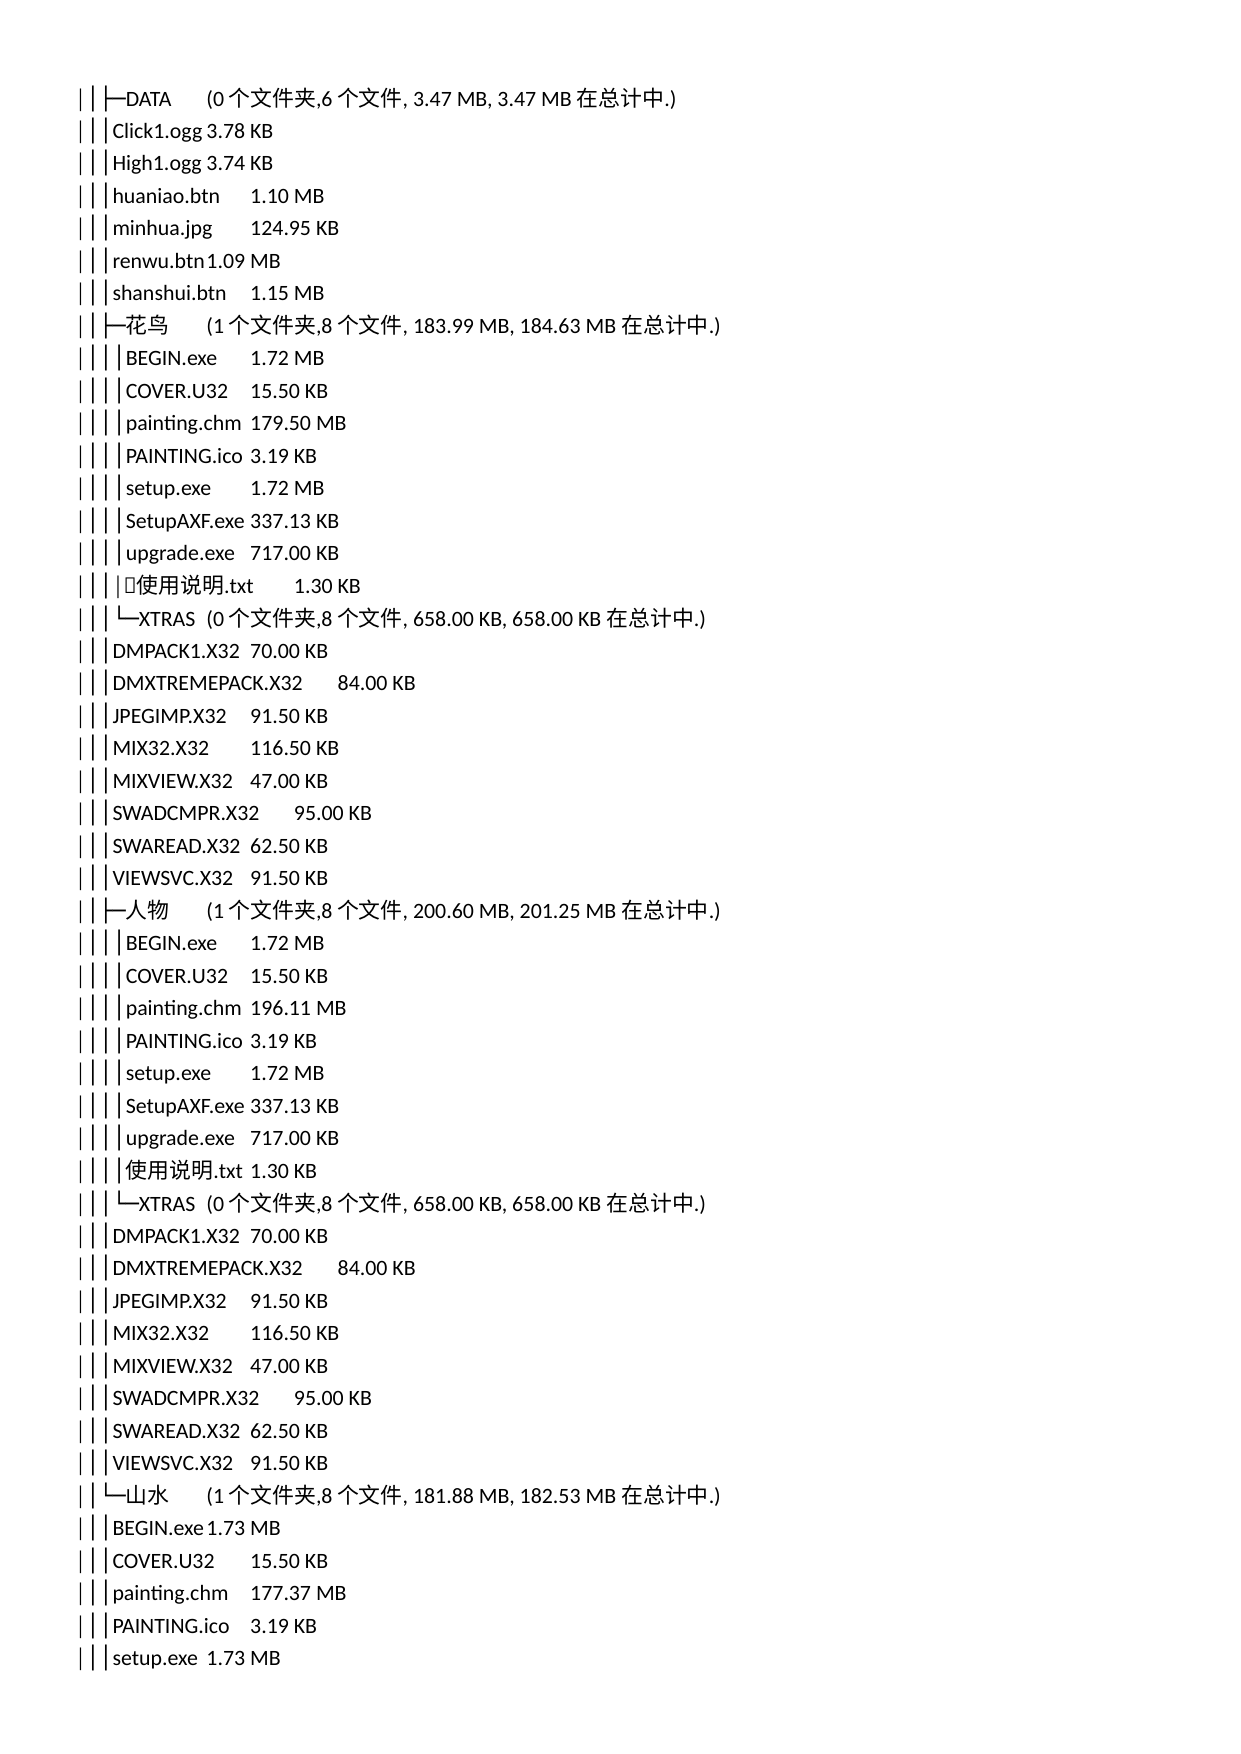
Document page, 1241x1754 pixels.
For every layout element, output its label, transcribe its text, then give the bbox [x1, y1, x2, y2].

text │││COVER.U32 15.50 KB [75, 1543, 1165, 1576]
text │││SWADCMPR.X32 95.00 KB [75, 1381, 1165, 1413]
text ││││PAINTING.ico 3.19 KB [75, 438, 1165, 471]
text │││MIXVIEW.X32 47.00 KB [75, 763, 1165, 796]
text │││DMPACK1.X32 70.00 KB [75, 633, 1165, 666]
text │││MIX32.X32 116.50 KB [75, 731, 1165, 763]
text ││││painting.chm 179.50 MB [75, 406, 1165, 438]
text ││││setup.exe 1.72 MB [75, 471, 1165, 503]
text │││SWAREAD.X32 62.50 KB [75, 1413, 1165, 1446]
text │││shanshui.btn 1.15 MB [75, 276, 1165, 308]
text │││painting.chm 177.37 MB [75, 1576, 1165, 1608]
text │││DMXTREMEPACK.X32 84.00 KB [75, 666, 1165, 698]
text ││││painting.chm 196.11 MB [75, 991, 1165, 1023]
text ││││setup.exe 1.72 MB [75, 1056, 1165, 1088]
text │││PAINTING.ico 3.19 KB [75, 1608, 1165, 1641]
text ││││BEGIN.exe 1.72 MB [75, 341, 1165, 373]
text ││││upgrade.exe 717.00 KB [75, 536, 1165, 568]
text │││renwu.btn 1.09 MB [75, 243, 1165, 276]
text │││huaniao.btn 1.10 MB [75, 178, 1165, 211]
text │││VIEWSVC.X32 91.50 KB [75, 861, 1165, 893]
text │││High1.ogg 3.74 KB [75, 146, 1165, 178]
text ││├─人物 (1个文件夹,8个文件, 200.60 MB, 201.25 MB 在总计中.) [75, 893, 1165, 926]
text │││└─XTRAS (0个文件夹,8个文件, 658.00 KB, 658.00 KB 在总计中.) [75, 1186, 1165, 1218]
text ││││COVER.U32 15.50 KB [75, 958, 1165, 991]
text ││├─DATA (0个文件夹,6个文件, 3.47 MB, 3.47 MB 在总计中.) [75, 81, 1165, 113]
text │││JPEGIMP.X32 91.50 KB [75, 1283, 1165, 1316]
text │││BEGIN.exe 1.73 MB [75, 1511, 1165, 1543]
text ││││SetupAXF.exe 337.13 KB [75, 1088, 1165, 1121]
text ││└─山水 (1个文件夹,8个文件, 181.88 MB, 182.53 MB 在总计中.) [75, 1478, 1165, 1511]
text │││DMXTREMEPACK.X32 84.00 KB [75, 1251, 1165, 1283]
text ││││使用说明.txt 1.30 KB [75, 568, 1165, 601]
text │││setup.exe 1.73 MB [75, 1641, 1165, 1673]
text ││││SetupAXF.exe 337.13 KB [75, 503, 1165, 536]
text ││││使用说明.txt 1.30 KB [75, 1153, 1165, 1186]
text │││Click1.ogg 3.78 KB [75, 113, 1165, 146]
text │││MIX32.X32 116.50 KB [75, 1316, 1165, 1348]
text ││││COVER.U32 15.50 KB [75, 373, 1165, 406]
text │││DMPACK1.X32 70.00 KB [75, 1218, 1165, 1251]
text │││MIXVIEW.X32 47.00 KB [75, 1348, 1165, 1381]
text ││├─花鸟 (1个文件夹,8个文件, 183.99 MB, 184.63 MB 在总计中.) [75, 308, 1165, 341]
text │││VIEWSVC.X32 91.50 KB [75, 1446, 1165, 1478]
text │││minhua.jpg 124.95 KB [75, 211, 1165, 243]
text │││JPEGIMP.X32 91.50 KB [75, 698, 1165, 731]
text ││││BEGIN.exe 1.72 MB [75, 926, 1165, 958]
text │││SWAREAD.X32 62.50 KB [75, 828, 1165, 861]
text ││││PAINTING.ico 3.19 KB [75, 1023, 1165, 1056]
text │││└─XTRAS (0个文件夹,8个文件, 658.00 KB, 658.00 KB 在总计中.) [75, 601, 1165, 633]
text ││││upgrade.exe 717.00 KB [75, 1121, 1165, 1153]
text │││SWADCMPR.X32 95.00 KB [75, 796, 1165, 828]
